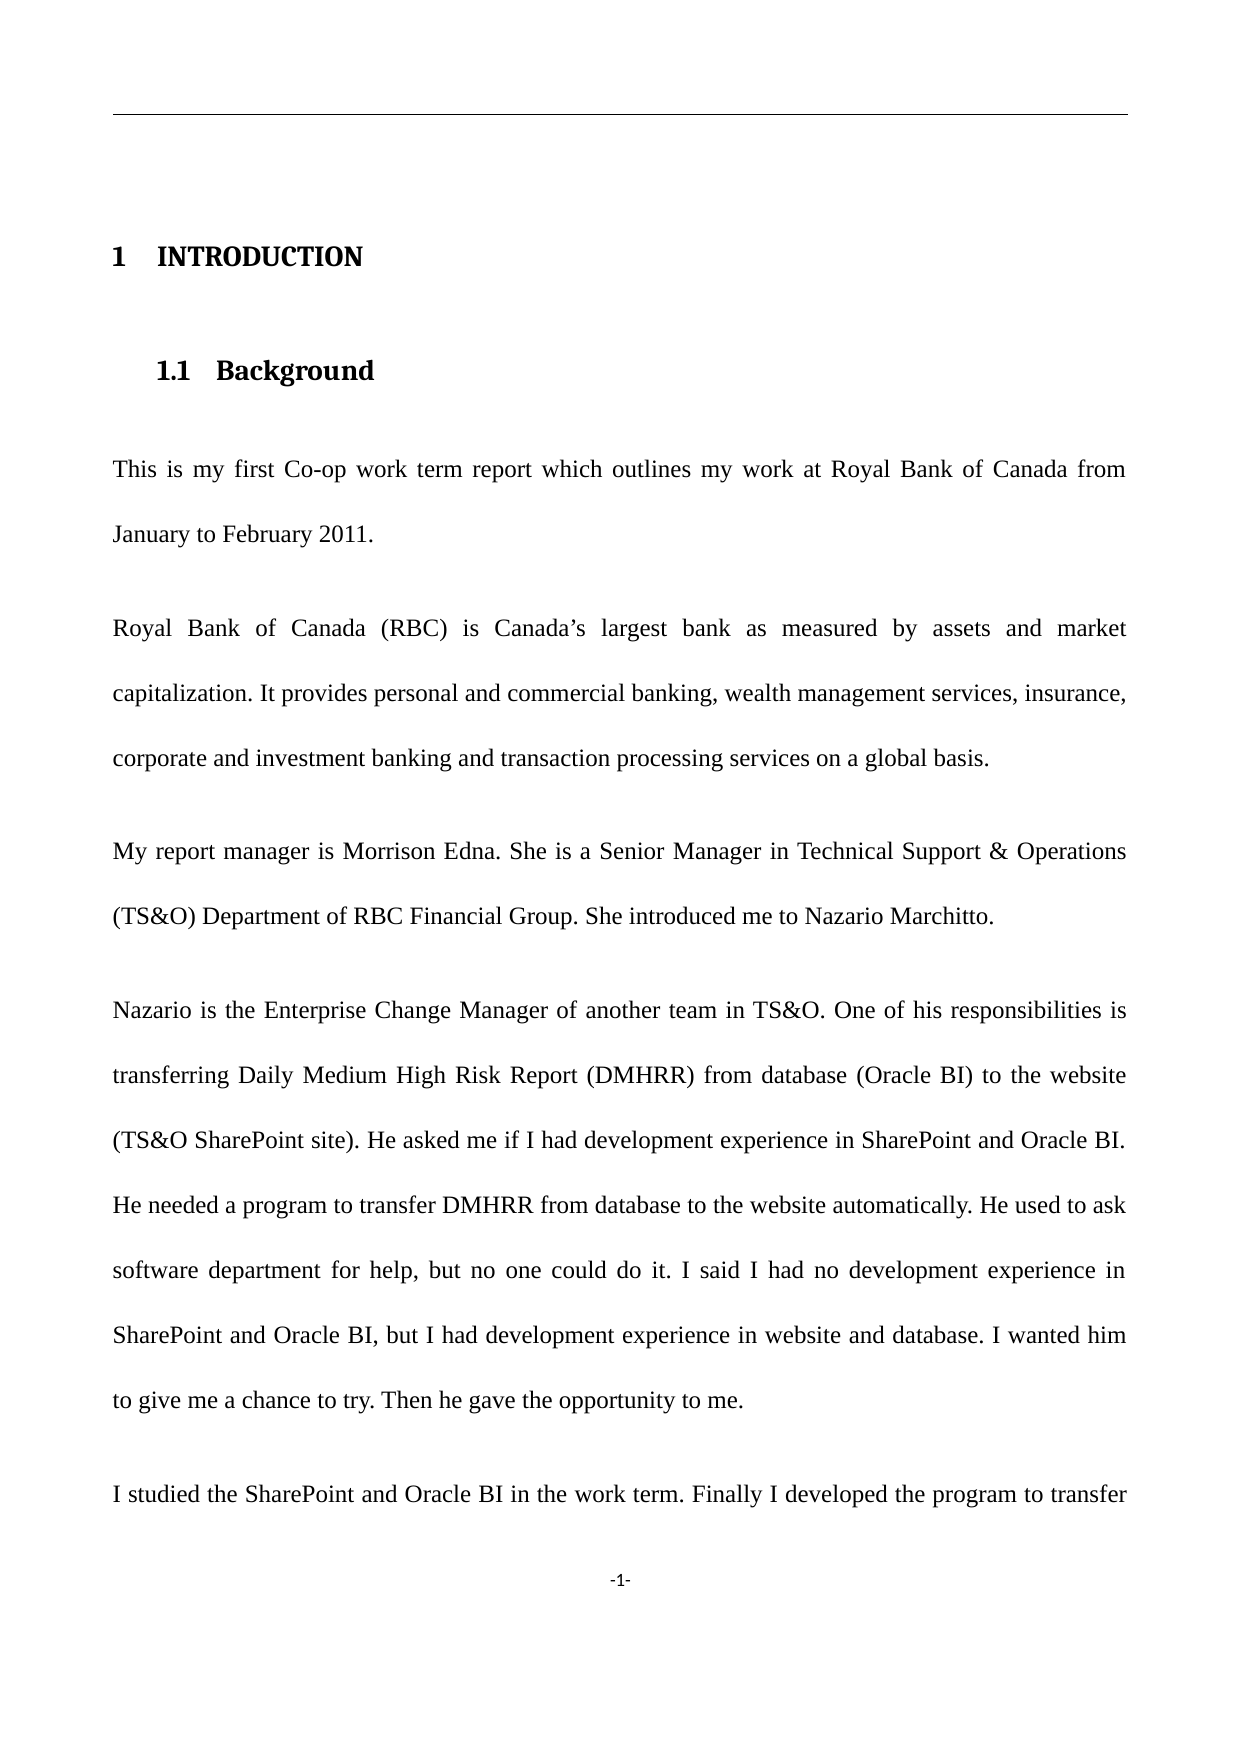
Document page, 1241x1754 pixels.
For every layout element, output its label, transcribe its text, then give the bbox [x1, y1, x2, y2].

text This is my first Co-op work term report which outlines my work at Royal Bank of Canada from January to February 2011. [112, 452, 1128, 549]
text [112, 1477, 1128, 1509]
subtitle Background [157, 338, 1128, 403]
subtitle INTRODUCTION [112, 224, 1128, 289]
text My report manager is Morrison Edna. She is a Senior Manager in Technical Support & Operations (TS&O) Department of RBC Financial Group. She introduced me to Nazario Marchitto. [112, 834, 1128, 932]
text Nazario is the Enterprise Change Manager of another team in TS&O. One of his responsibilities is transferring Daily Medium High Risk Report (DMHRR) from database (Oracle BI) to the website (TS&O SharePoint site). He asked me if I had development experience in SharePoint and Oracle BI. He needed a program to transfer DMHRR from database to the website automatically. He used to ask software department for help, but no one could do it. I said I had no development experience in SharePoint and Oracle BI, but I had development experience in website and database. I wanted him to give me a chance to try. Then he gave the opportunity to me. [112, 993, 1128, 1416]
text Royal Bank of Canada (RBC) is Canada’s largest bank as measured by assets and market capitalization. It provides personal and commercial banking, wealth management services, insurance, corporate and investment banking and transaction processing services on a global basis. [112, 611, 1128, 773]
